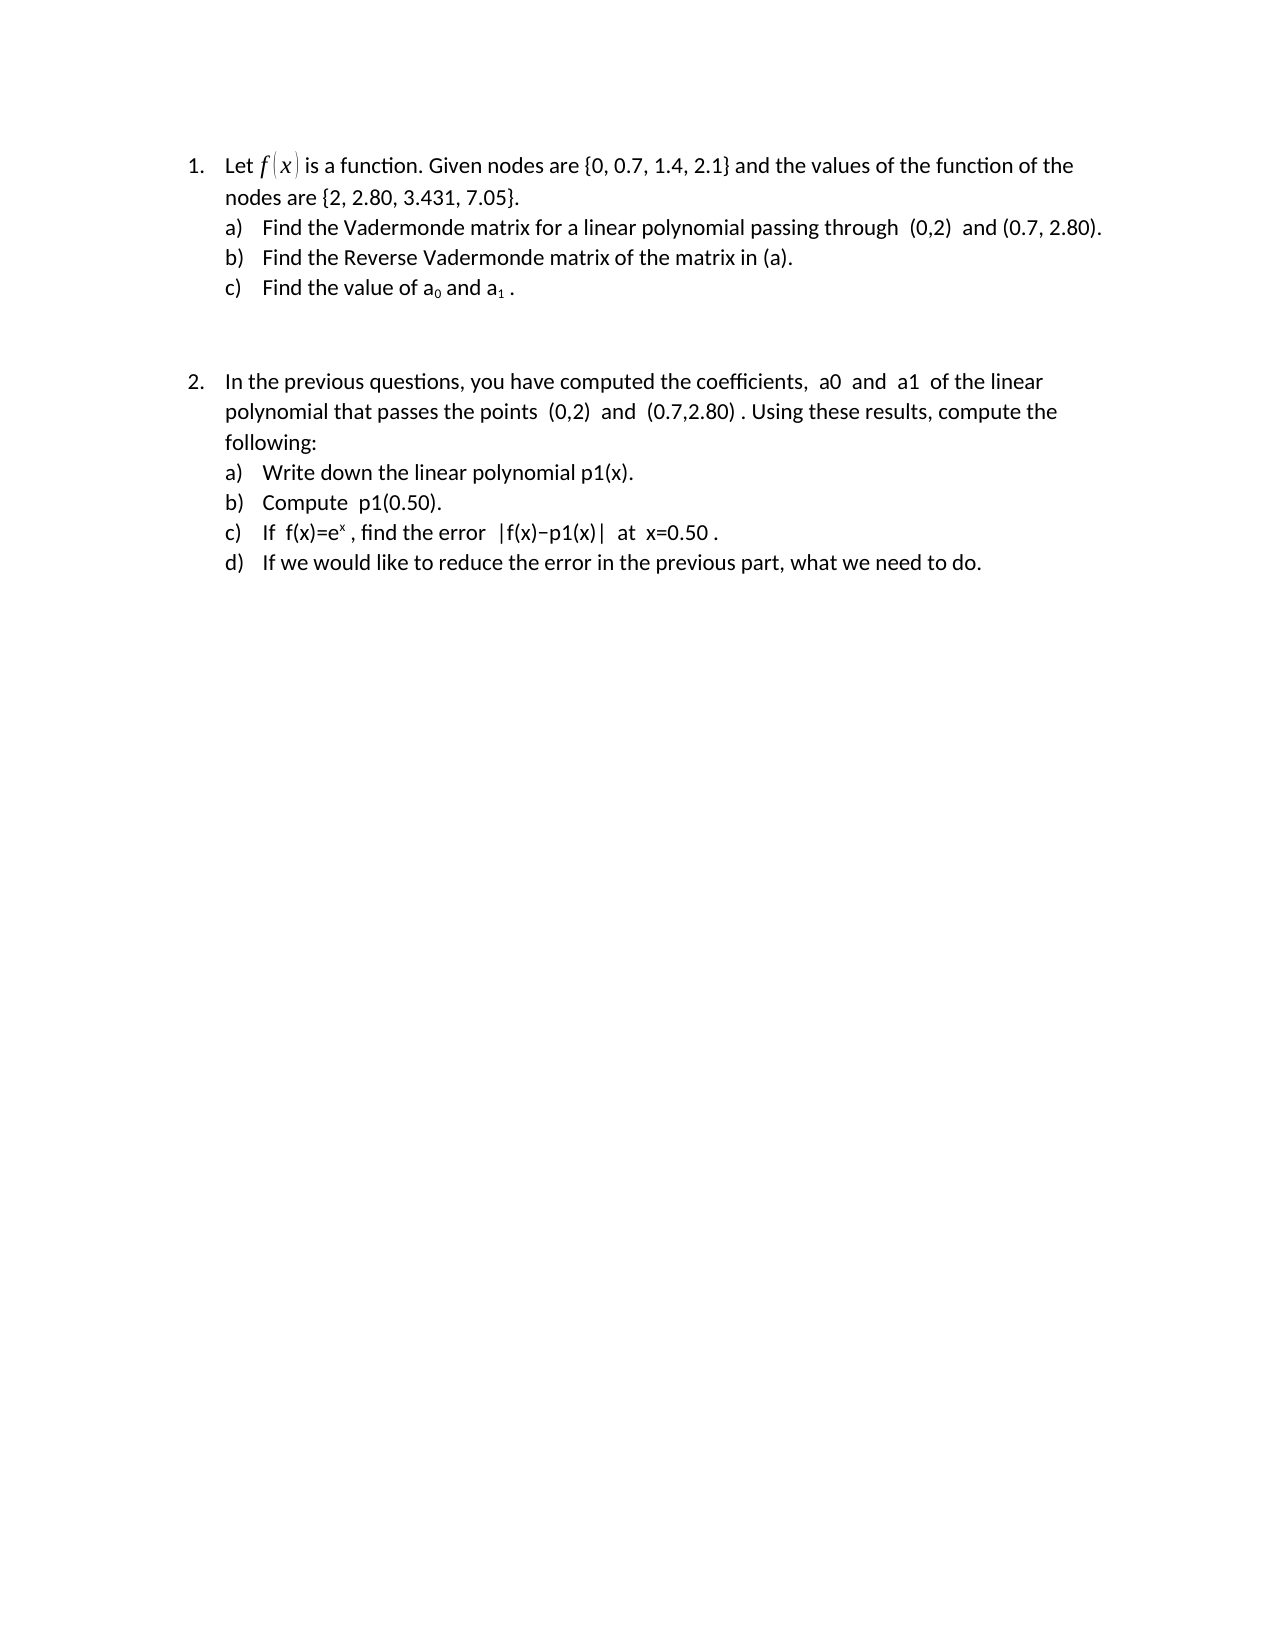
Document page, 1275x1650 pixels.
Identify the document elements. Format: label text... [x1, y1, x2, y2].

list Write down the linear polynomial p1(x). [225, 458, 1125, 486]
list In the previous questions, you have computed the coefficients, a0 and a1 of the linear polynomial that passes the points (0,2) and (0.7,2.80) . Using these results, compute the following: [187, 367, 1125, 456]
list Compute p1(0.50). [225, 488, 1125, 516]
list Find the Vadermonde matrix for a linear polynomial passing through (0,2) and (0.7, 2.80). [225, 213, 1125, 241]
list If f(x)=ex , find the error |f(x)−p1(x)| at x=0.50 . [225, 518, 1125, 546]
list Find the Reverse Vadermonde matrix of the matrix in (a). [225, 243, 1125, 271]
list If we would like to reduce the error in the previous part, what we need to do. [225, 548, 1125, 576]
list Find the value of a0 and a1 . [225, 273, 1125, 301]
list Let is a function. Given nodes are {0, 0.7, 1.4, 2.1} and the values of the function of the nodes are {2, 2.80, 3.431, 7.05}. [187, 150, 1125, 211]
